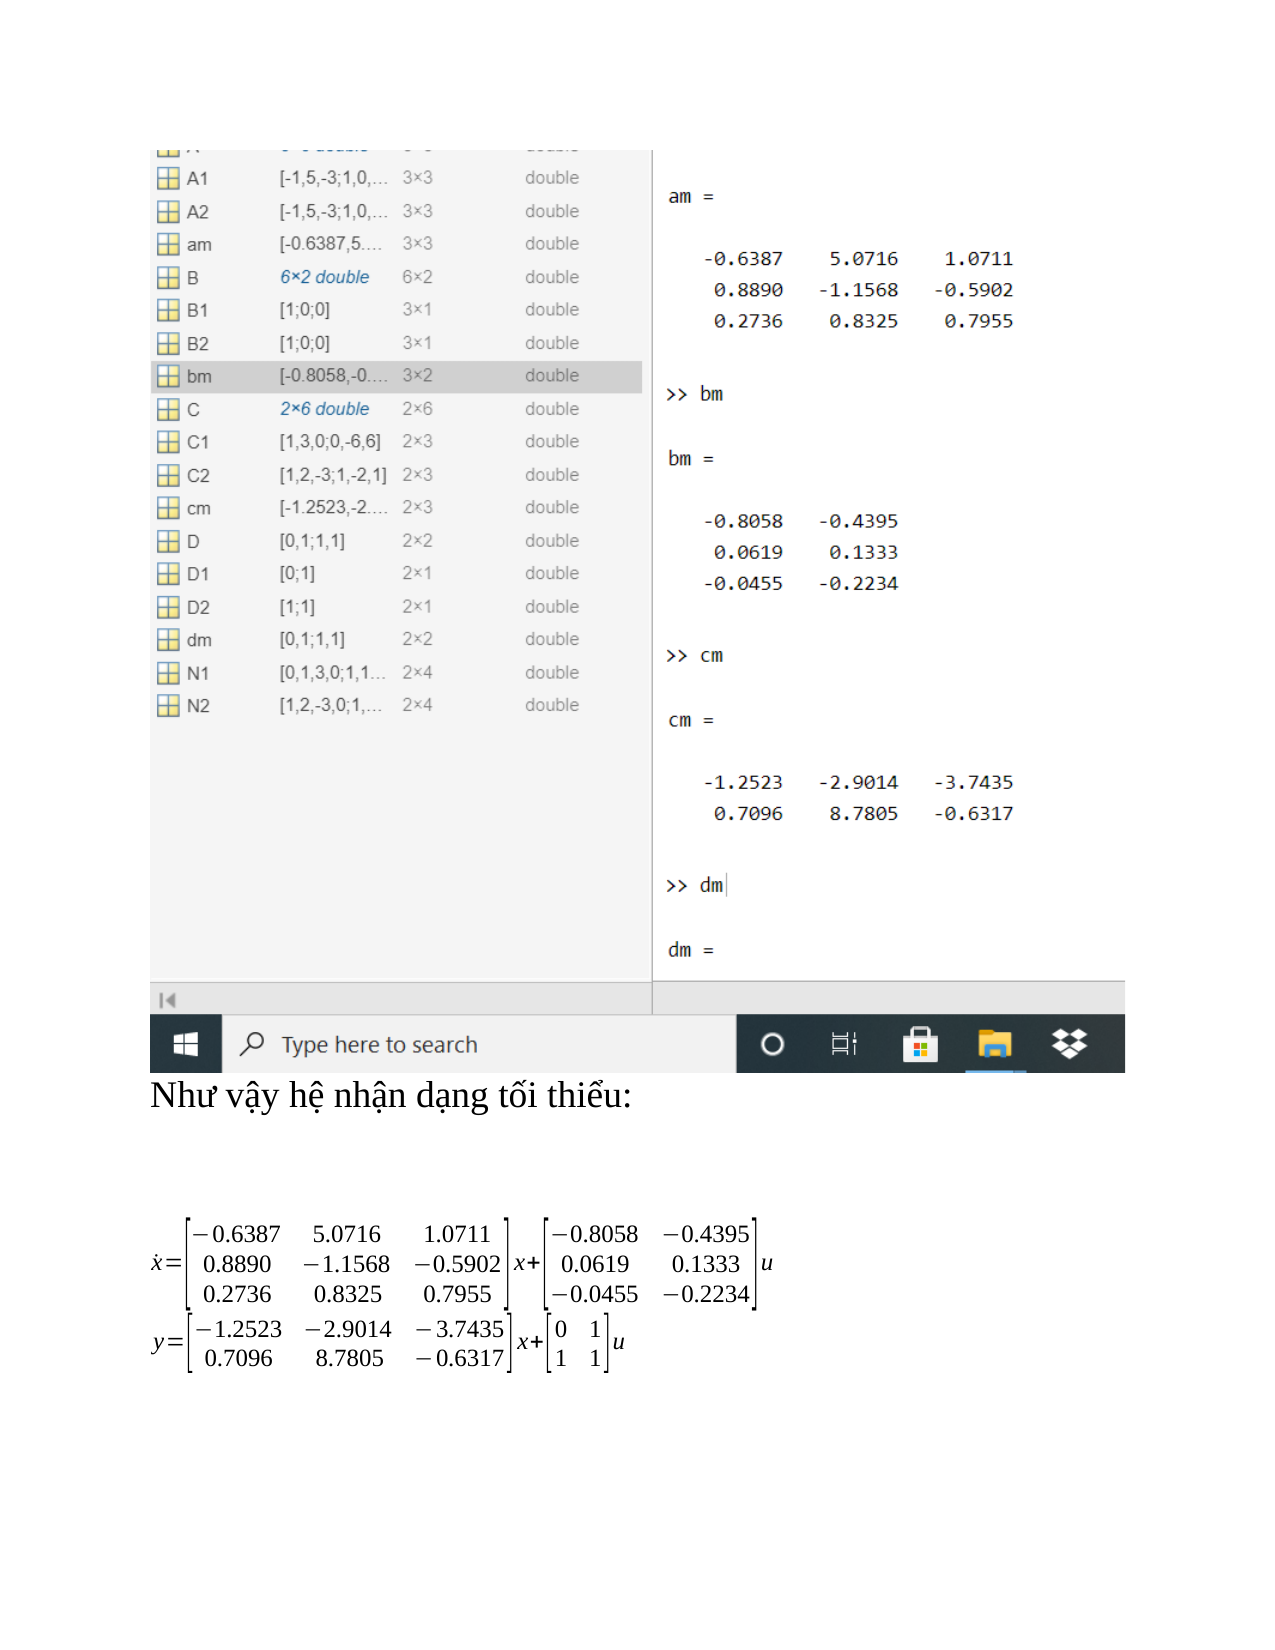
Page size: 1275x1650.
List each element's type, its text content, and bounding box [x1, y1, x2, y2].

text Như vậy hệ nhận dạng tối thiểu: [150, 1073, 1125, 1116]
picture [150, 150, 1125, 1073]
